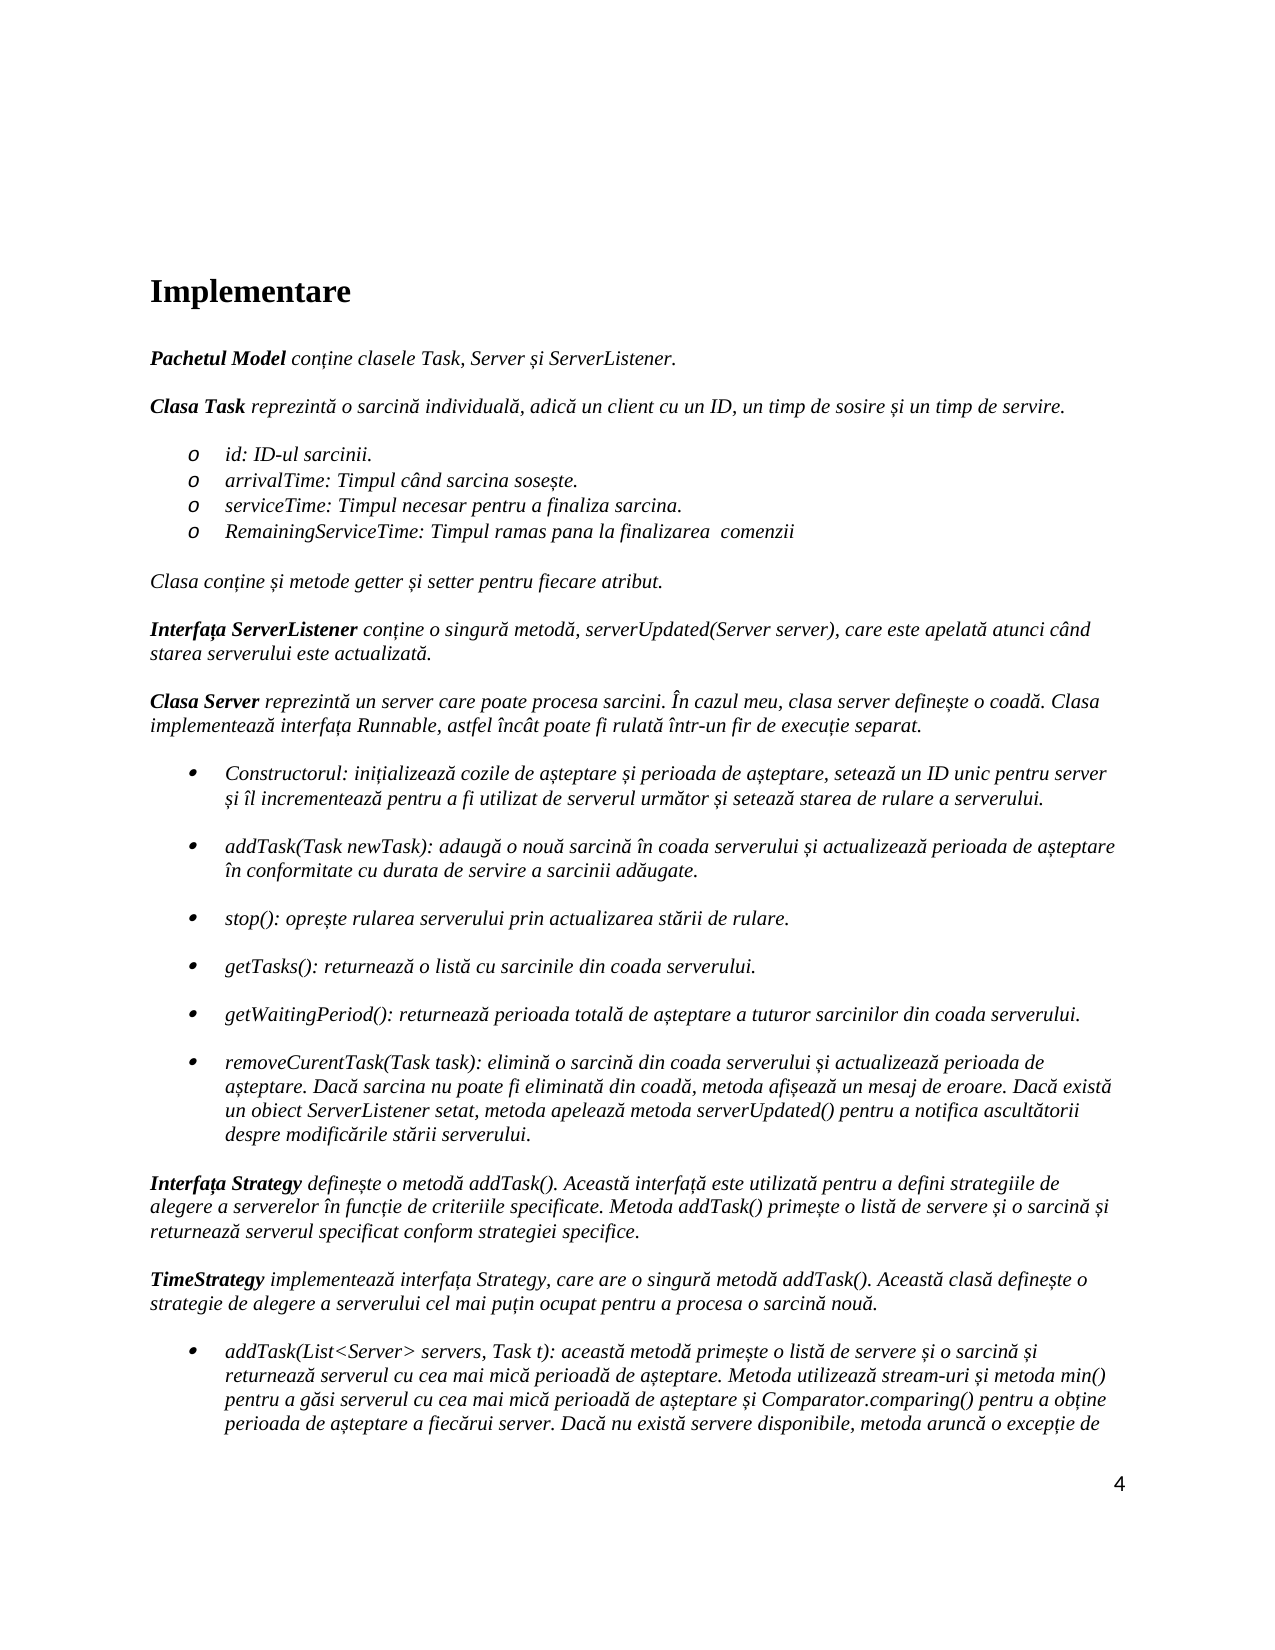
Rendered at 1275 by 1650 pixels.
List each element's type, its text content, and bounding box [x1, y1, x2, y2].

list removeCurentTask(Task task): elimină o sarcină din coada serverului și actualizează perioada de așteptare. Dacă sarcina nu poate fi eliminată din coadă, metoda afișează un mesaj de eroare. Dacă există un obiect ServerListener setat, metoda apelează metoda serverUpdated() pentru a notifica ascultătorii despre modificările stării serverului. [187, 1050, 1125, 1146]
text Clasa conține și metode getter și setter pentru fiecare atribut. [150, 569, 1125, 593]
text Clasa Server reprezintă un server care poate procesa sarcini. În cazul meu, clasa server definește o coadă. Clasa implementează interfața Runnable, astfel încât poate fi rulată într-un fir de execuție separat. [150, 689, 1125, 737]
text Interfața Strategy definește o metodă addTask(). Această interfață este utilizată pentru a defini strategiile de alegere a serverelor în funcție de criteriile specificate. Metoda addTask() primește o listă de servere și o sarcină și returnează serverul specificat conform strategiei specifice. [150, 1170, 1125, 1243]
list stop(): oprește rularea serverului prin actualizarea stării de rulare. [187, 906, 1125, 930]
subtitle Implementare [150, 271, 1125, 309]
list serviceTime: Timpul necesar pentru a finaliza sarcina. [187, 493, 1125, 519]
list id: ID-ul sarcinii. [187, 442, 1125, 468]
list getWaitingPeriod(): returnează perioada totală de așteptare a tuturor sarcinilor din coada serverului. [187, 1002, 1125, 1026]
list addTask(Task newTask): adaugă o nouă sarcină în coada serverului și actualizează perioada de așteptare în conformitate cu durata de servire a sarcinii adăugate. [187, 833, 1125, 882]
list getTasks(): returnează o listă cu sarcinile din coada serverului. [187, 954, 1125, 978]
list RemainingServiceTime: Timpul ramas pana la finalizarea comenzii [187, 519, 1125, 545]
text Clasa Task reprezintă o sarcină individuală, adică un client cu un ID, un timp de sosire și un timp de servire. [150, 394, 1125, 418]
text Interfața ServerListener conține o singură metodă, serverUpdated(Server server), care este apelată atunci când starea serverului este actualizată. [150, 617, 1125, 665]
list Constructorul: inițializează cozile de așteptare și perioada de așteptare, setează un ID unic pentru server și îl incrementează pentru a fi utilizat de serverul următor și setează starea de rulare a serverului. [187, 761, 1125, 809]
list arrivalTime: Timpul când sarcina sosește. [187, 468, 1125, 493]
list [187, 1339, 1125, 1435]
text TimeStrategy implementează interfața Strategy, care are o singură metodă addTask(). Această clasă definește o strategie de alegere a serverului cel mai puțin ocupat pentru a procesa o sarcină nouă. [150, 1267, 1125, 1315]
text Pachetul Model conține clasele Task, Server și ServerListener. [150, 346, 1125, 370]
